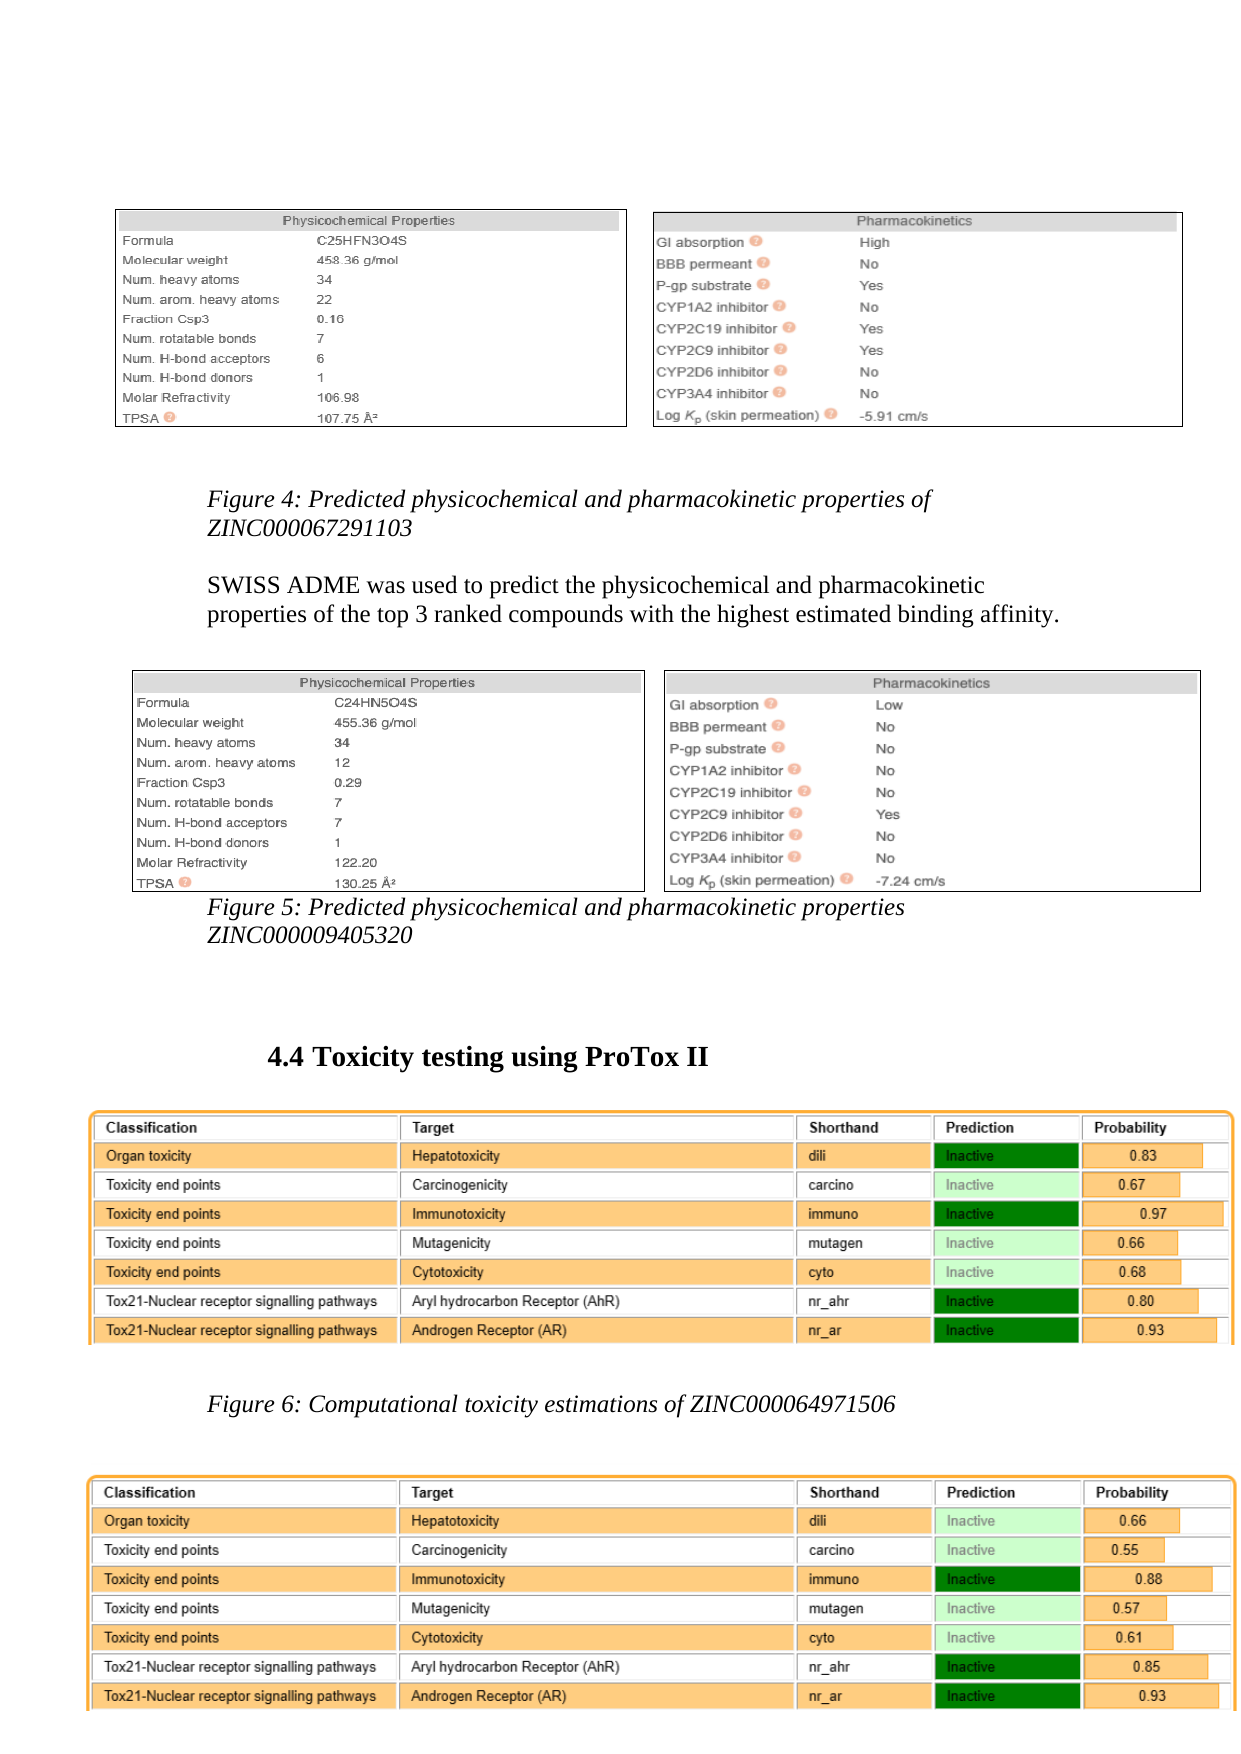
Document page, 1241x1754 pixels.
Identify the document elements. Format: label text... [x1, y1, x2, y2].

picture [1063, 671, 1200, 891]
subtitle Toxicity testing using ProTox II [267, 1039, 1063, 1073]
picture [83, 1463, 1238, 1711]
picture [654, 213, 1182, 426]
picture [133, 671, 207, 891]
text Figure 5: Predicted physicochemical and pharmacokinetic properties ZINC000009405320 [207, 657, 1063, 949]
text Figure 4: Predicted physicochemical and pharmacokinetic properties of ZINC000067291103 [207, 484, 1063, 542]
picture [116, 210, 626, 426]
text SWISS ADME was used to predict the physicochemical and pharmacokinetic properties of the top 3 ranked compounds with the highest estimated binding affinity. [207, 571, 1063, 628]
picture [84, 1110, 1241, 1344]
text Figure 6: Computational toxicity estimations of ZINC000064971506 [207, 1389, 1063, 1418]
